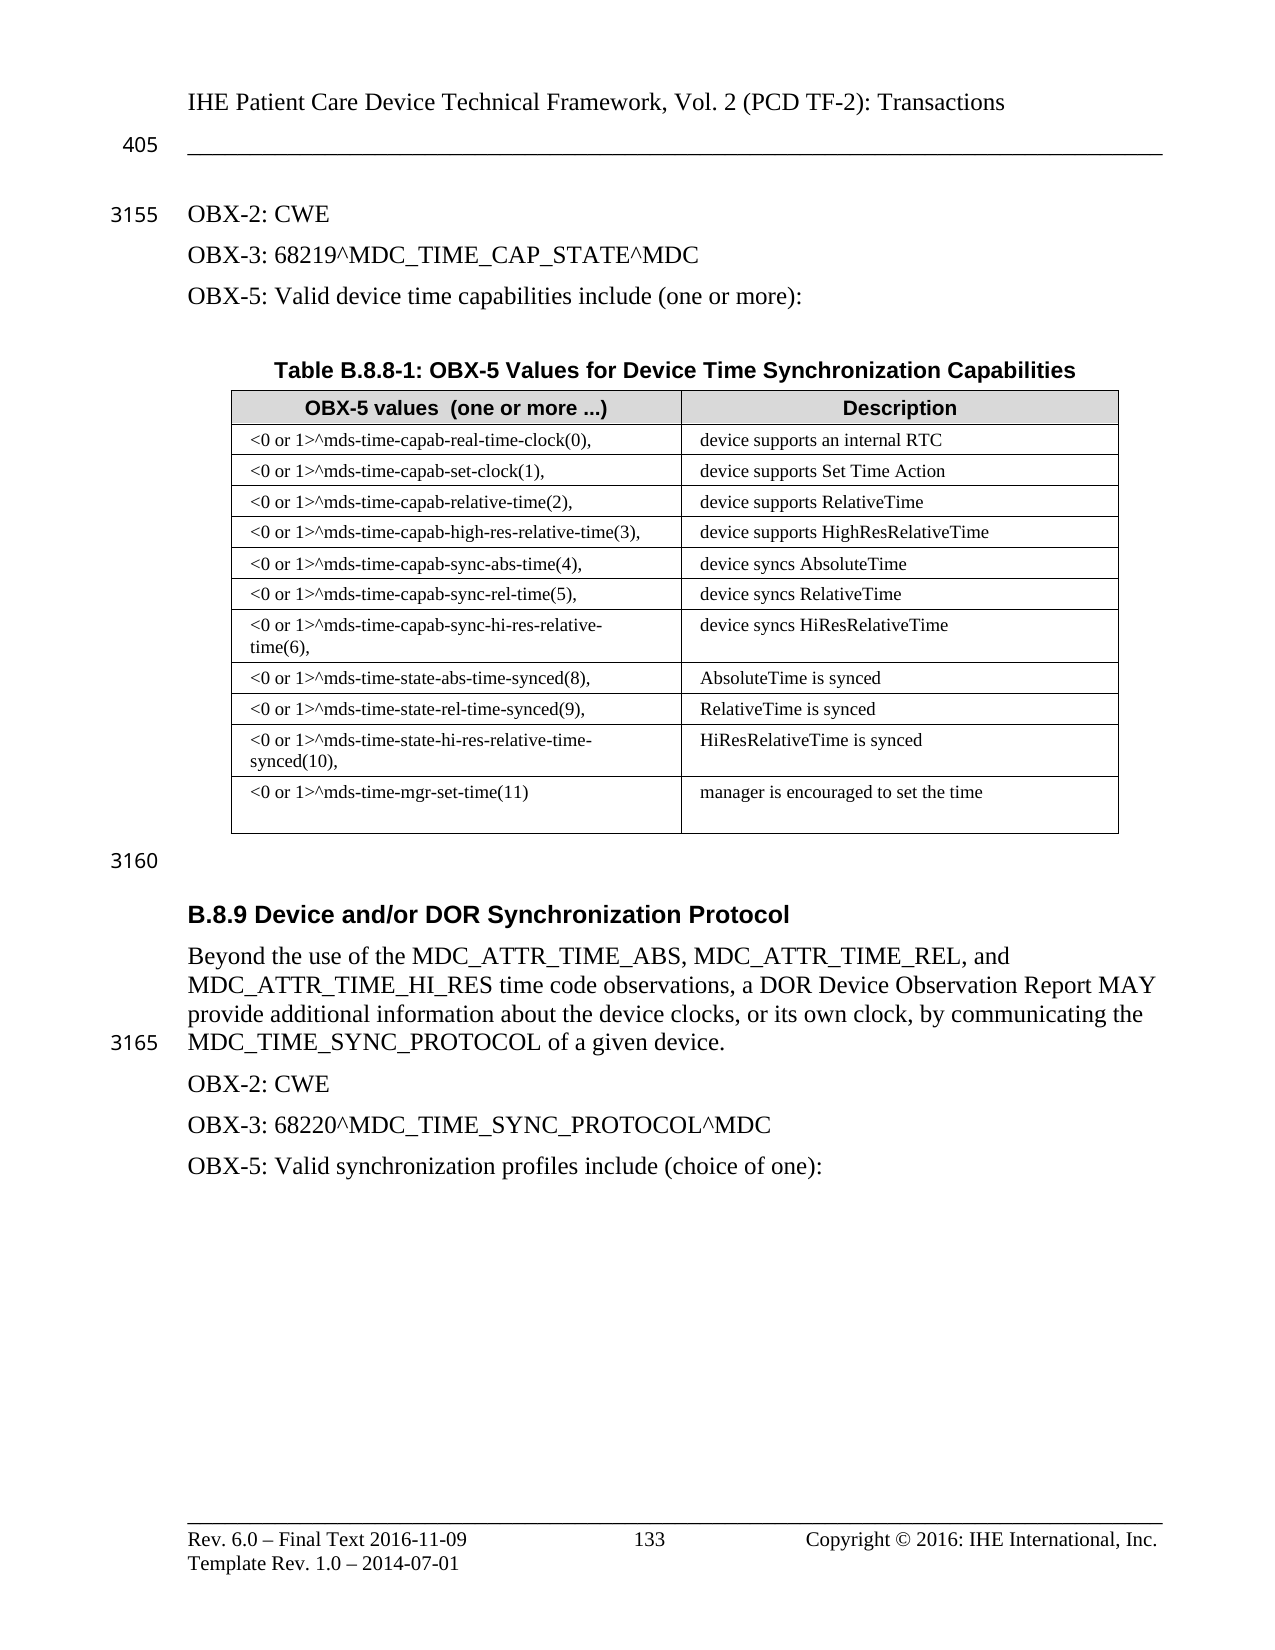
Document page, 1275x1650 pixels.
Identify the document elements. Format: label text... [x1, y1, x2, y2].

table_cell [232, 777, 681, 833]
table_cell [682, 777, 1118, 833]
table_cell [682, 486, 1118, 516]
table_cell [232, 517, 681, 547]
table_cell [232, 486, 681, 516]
text OBX-3: 68220^MDC_TIME_SYNC_PROTOCOL^MDC [187, 1110, 1162, 1139]
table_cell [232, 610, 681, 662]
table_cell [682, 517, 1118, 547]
text OBX-2: CWE [187, 1069, 1162, 1097]
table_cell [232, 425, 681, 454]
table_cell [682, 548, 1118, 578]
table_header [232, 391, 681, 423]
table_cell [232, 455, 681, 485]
text OBX-5: Valid synchronization profiles include (choice of one): [187, 1151, 1162, 1180]
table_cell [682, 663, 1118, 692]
text OBX-5: Valid device time capabilities include (one or more): [187, 281, 1162, 310]
text Beyond the use of the MDC_ATTR_TIME_ABS, MDC_ATTR_TIME_REL, and MDC_ATTR_TIME_HI_RES time code observations, a DOR Device Observation Report MAY provide additional information about the device clocks, or its own clock, by communicating the MDC_TIME_SYNC_PROTOCOL of a given device. [187, 941, 1162, 1056]
title Table B.8.8-1: OBX-5 Values for Device Time Synchronization Capabilities [187, 357, 1162, 384]
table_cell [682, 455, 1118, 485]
subtitle Device and/or DOR Synchronization Protocol [187, 900, 1162, 929]
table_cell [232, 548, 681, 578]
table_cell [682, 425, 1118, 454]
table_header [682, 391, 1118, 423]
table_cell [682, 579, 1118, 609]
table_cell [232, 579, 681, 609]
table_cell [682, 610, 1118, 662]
text OBX-2: CWE [187, 199, 1162, 227]
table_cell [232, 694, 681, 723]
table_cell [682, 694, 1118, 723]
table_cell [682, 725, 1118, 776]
text OBX-3: 68219^MDC_TIME_CAP_STATE^MDC [187, 240, 1162, 269]
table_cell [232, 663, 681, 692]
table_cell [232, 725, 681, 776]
